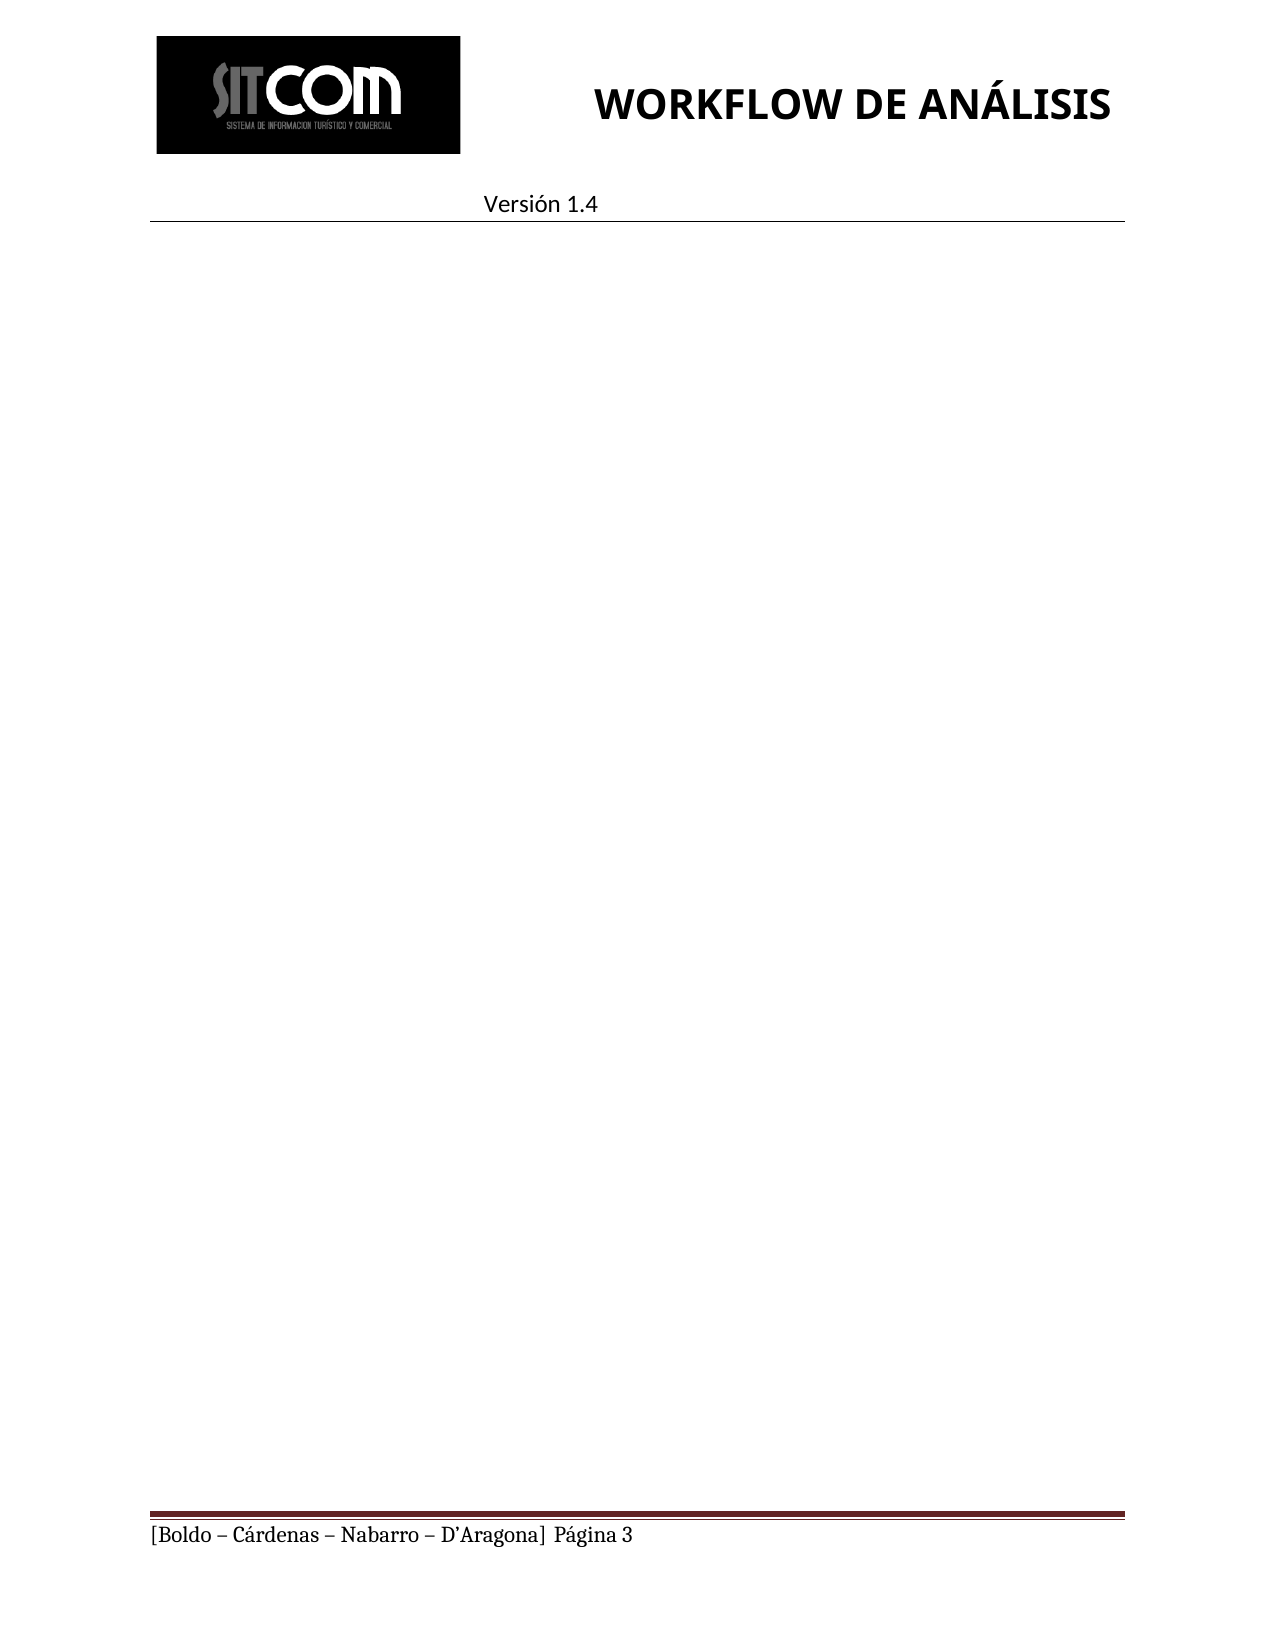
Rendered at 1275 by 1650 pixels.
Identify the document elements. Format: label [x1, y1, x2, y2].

picture [156, 36, 461, 154]
